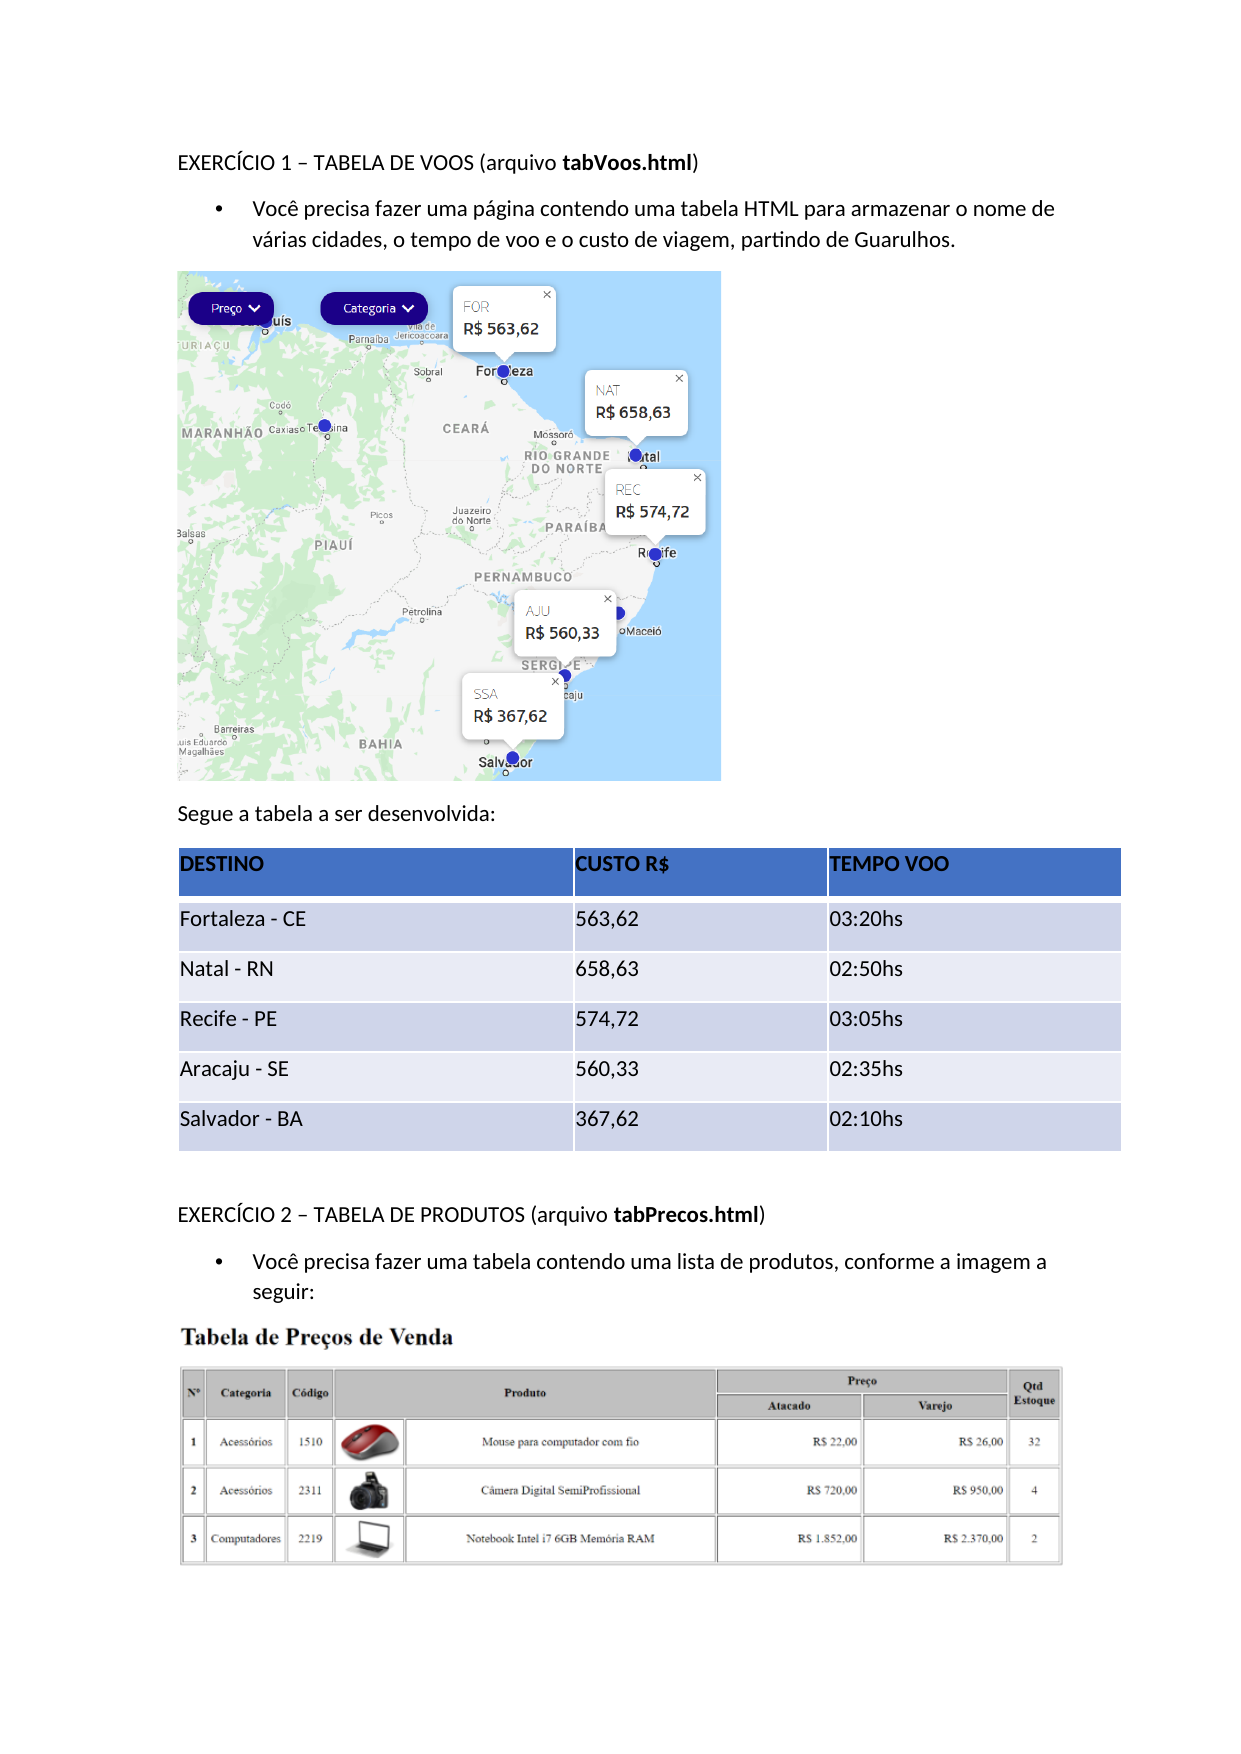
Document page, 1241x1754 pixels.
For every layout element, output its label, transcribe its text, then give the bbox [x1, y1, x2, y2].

list Você precisa fazer uma página contendo uma tabela HTML para armazenar o nome de várias cidades, o tempo de voo e o custo de viagem, partindo de Guarulhos. [215, 194, 1063, 253]
table_cell 02:35hs [829, 1053, 1121, 1101]
picture [177, 271, 722, 781]
table_cell 658,63 [575, 953, 827, 1001]
table_cell 03:20hs [829, 903, 1121, 951]
table_cell 02:50hs [829, 953, 1121, 1001]
table_cell 560,33 [575, 1053, 827, 1101]
table_cell Fortaleza - CE [179, 903, 573, 951]
text EXERCÍCIO 1 – TABELA DE VOOS (arquivo tabVoos.html) [177, 148, 1063, 176]
table_header DESTINO [179, 848, 573, 896]
table_cell 02:10hs [829, 1103, 1121, 1151]
list Você precisa fazer uma tabela contendo uma lista de produtos, conforme a imagem a seguir: [215, 1247, 1063, 1305]
text EXERCÍCIO 2 – TABELA DE PRODUTOS (arquivo tabPrecos.html) [177, 1200, 1063, 1228]
table_cell Salvador - BA [179, 1103, 573, 1151]
table_header CUSTO R$ [575, 848, 827, 896]
table_cell Recife - PE [179, 1003, 573, 1051]
table_cell 574,72 [575, 1003, 827, 1051]
table_cell Natal - RN [179, 953, 573, 1001]
picture [177, 1323, 1063, 1568]
table_cell Aracaju - SE [179, 1053, 573, 1101]
table_cell 367,62 [575, 1103, 827, 1151]
table_cell 03:05hs [829, 1003, 1121, 1051]
table_cell 563,62 [575, 903, 827, 951]
text Segue a tabela a ser desenvolvida: [177, 799, 1063, 827]
table_header TEMPO VOO [829, 848, 1121, 896]
